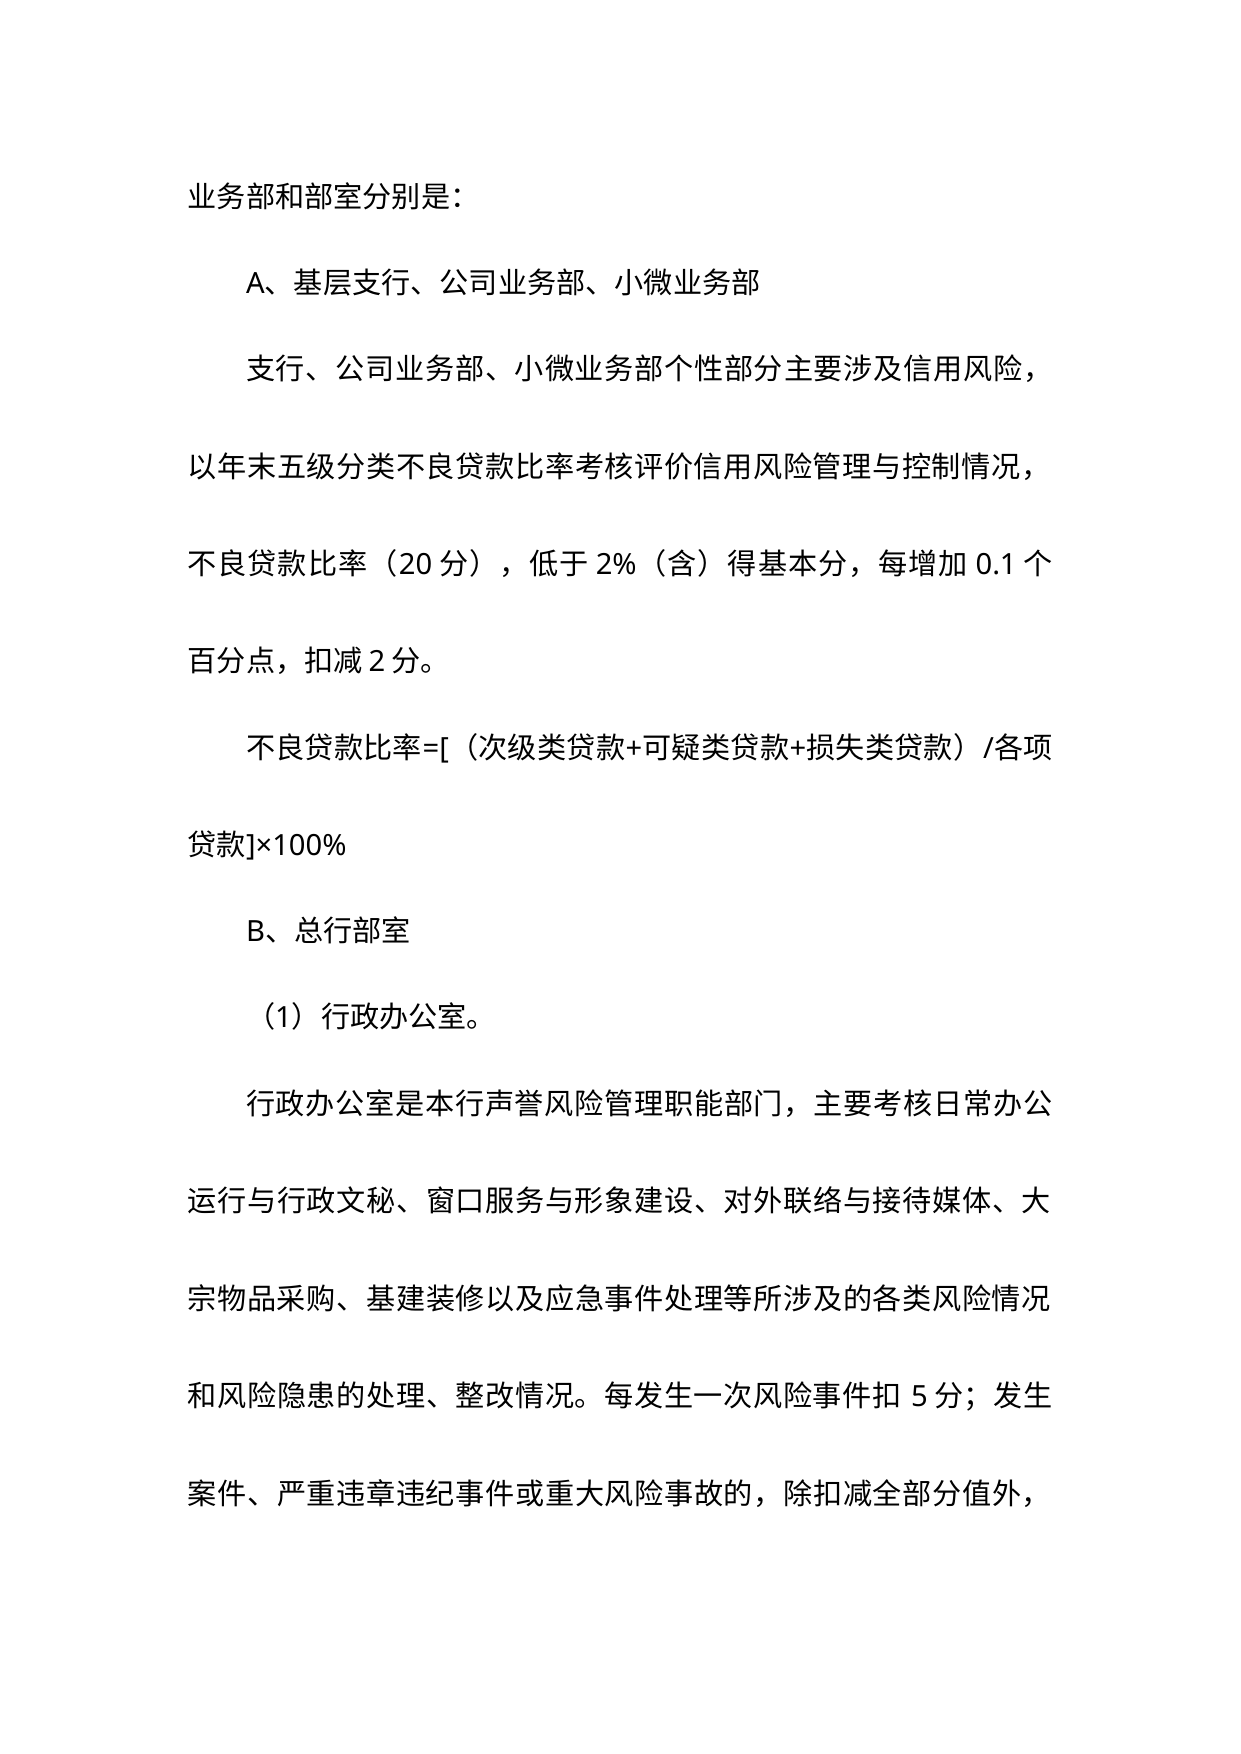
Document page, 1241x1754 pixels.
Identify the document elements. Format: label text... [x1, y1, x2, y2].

text B、总行部室 [187, 897, 1053, 962]
text 不良贷款比率=[（次级类贷款+可疑类贷款+损失类贷款）/各项贷款]×100% [187, 713, 1053, 875]
text 支行、公司业务部、小微业务部个性部分主要涉及信用风险，以年末五级分类不良贷款比率考核评价信用风险管理与控制情况，不良贷款比率（20分），低于2%（含）得基本分，每增加0.1个百分点，扣减2分。 [187, 334, 1053, 692]
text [187, 162, 1053, 227]
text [187, 1069, 1053, 1524]
text A、基层支行、公司业务部、小微业务部 [187, 248, 1053, 313]
text （1）行政办公室。 [187, 983, 1053, 1048]
